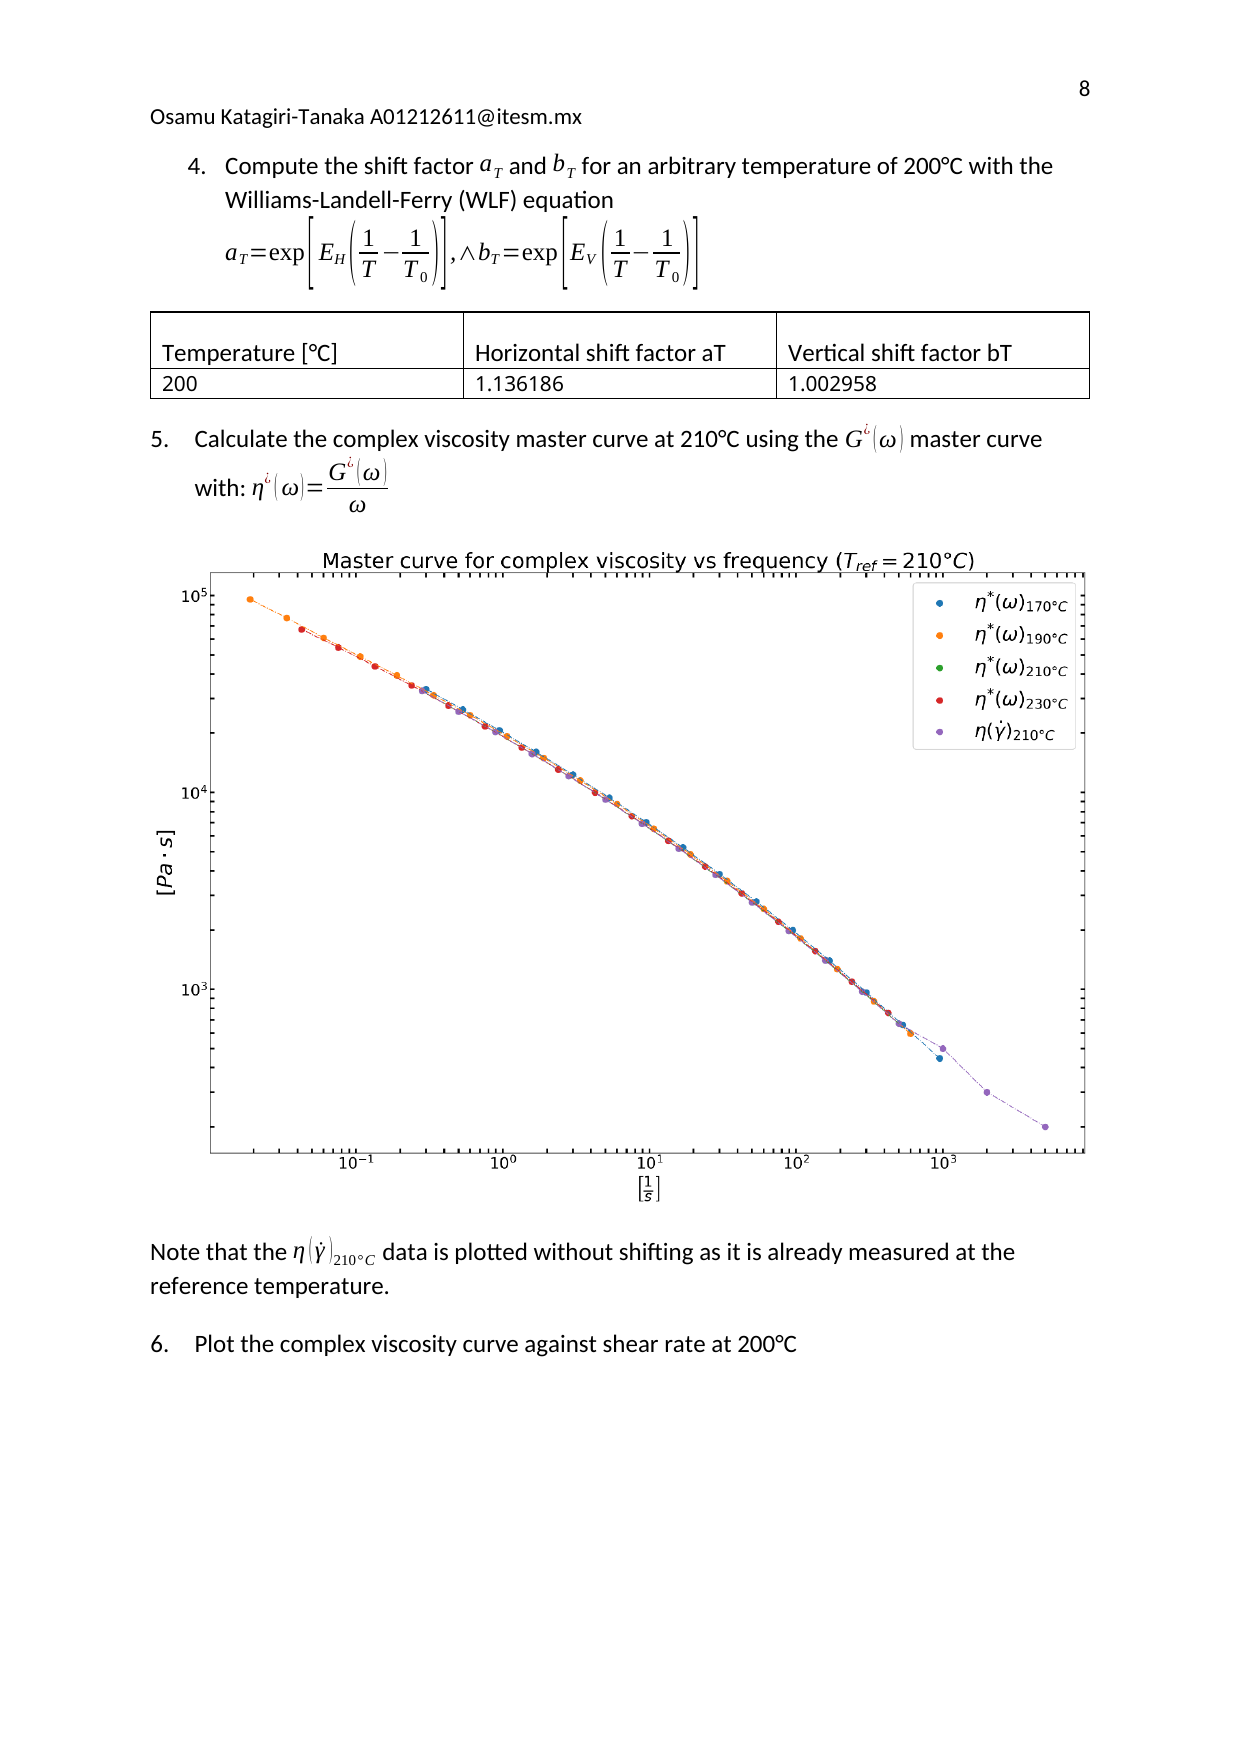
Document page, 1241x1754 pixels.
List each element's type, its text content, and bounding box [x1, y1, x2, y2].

table_header Horizontal shift factor aT [464, 313, 776, 368]
list Compute the shift factor and for an arbitrary temperature of 200°C with the Williams-Landell-Ferry (WLF) equation [187, 150, 1090, 292]
list Calculate the complex viscosity master curve at 210°C using the master curve with: [150, 423, 1090, 518]
picture [150, 545, 1091, 1208]
table_header Temperature [°C] [151, 313, 463, 368]
table_header Vertical shift factor bT [777, 313, 1089, 368]
list Plot the complex viscosity curve against shear rate at 200°C [150, 1328, 1090, 1358]
text Note that the data is plotted without shifting as it is already measured at the reference temperature. [150, 1235, 1090, 1301]
